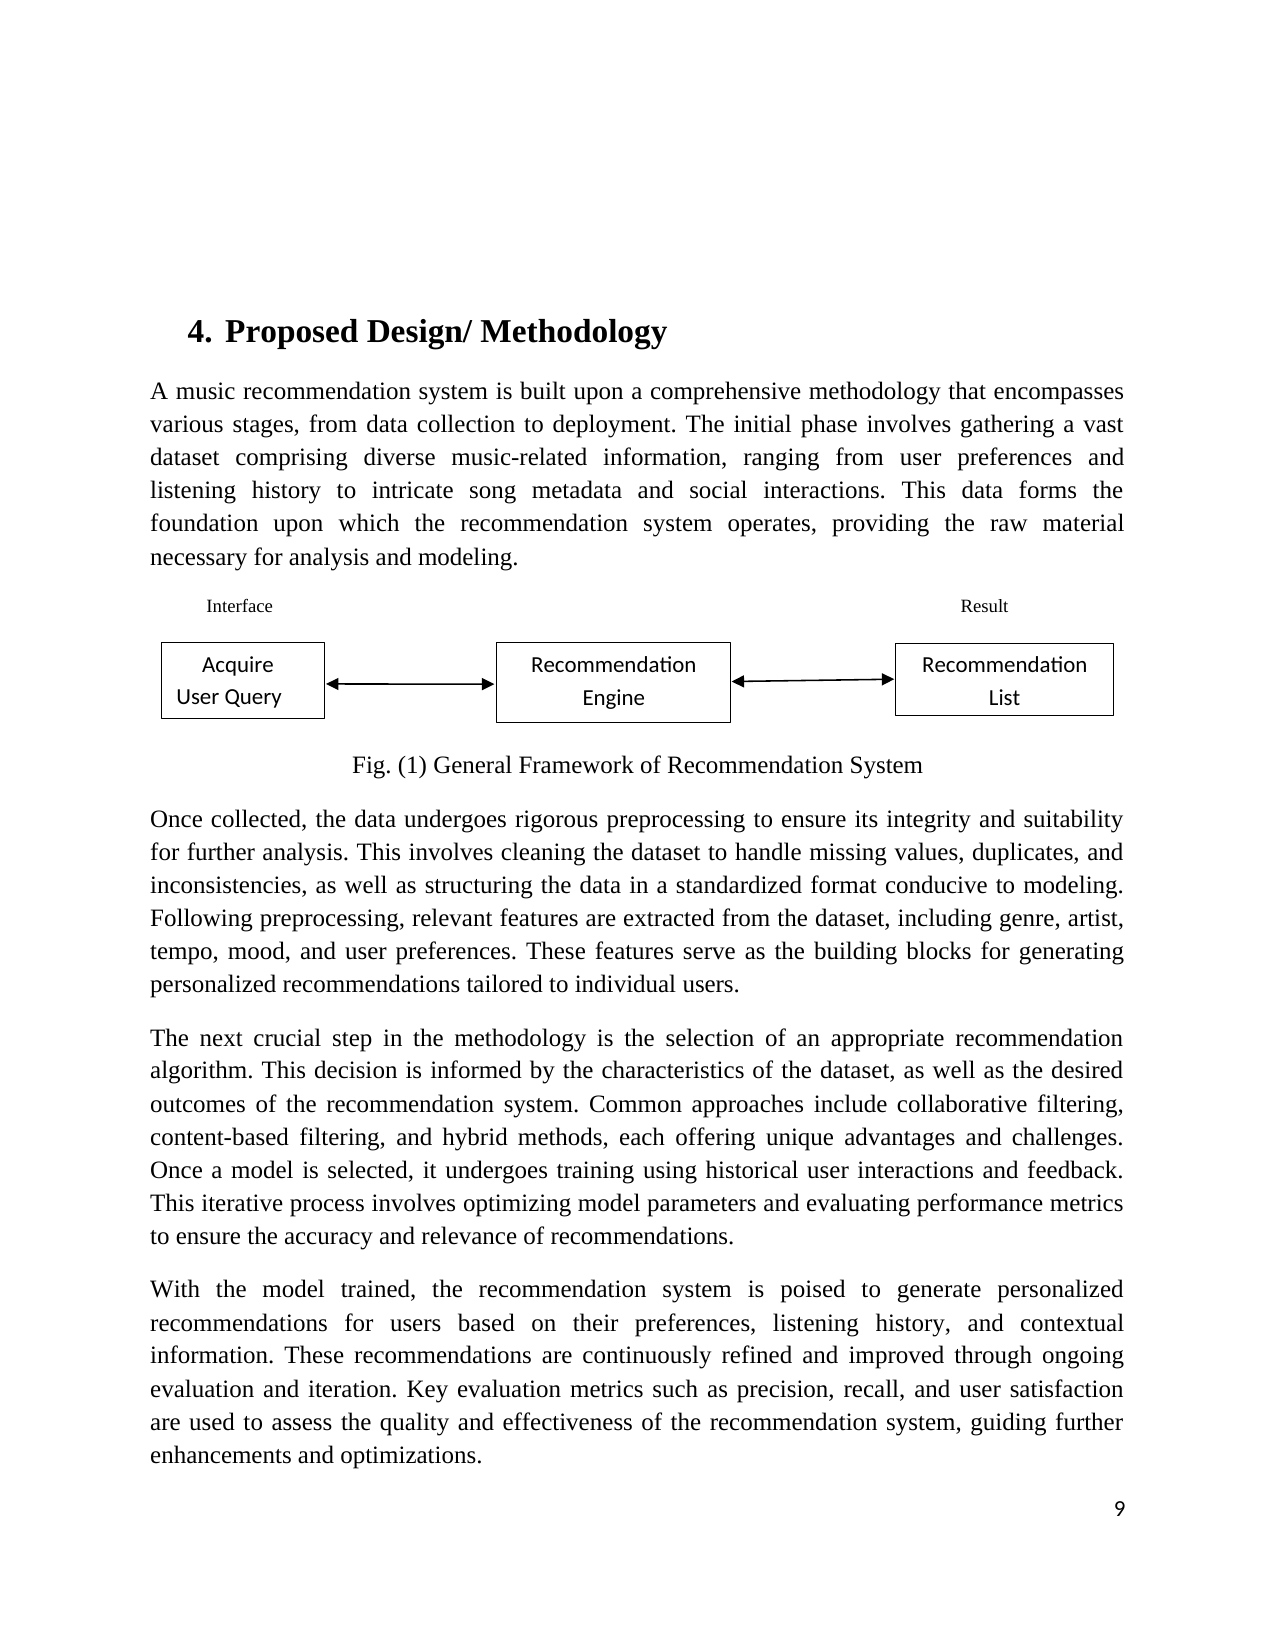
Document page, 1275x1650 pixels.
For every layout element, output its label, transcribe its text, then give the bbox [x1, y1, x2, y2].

text Interface Result [150, 595, 1125, 617]
text With the model trained, the recommendation system is poised to generate personalized recommendations for users based on their preferences, listening history, and contextual information. These recommendations are continuously refined and improved through ongoing evaluation and iteration. Key evaluation metrics such as precision, recall, and user satisfaction are used to assess the quality and effectiveness of the recommendation system, guiding further enhancements and optimizations. [150, 1274, 1125, 1468]
text Once collected, the data undergoes rigorous preprocessing to ensure its integrity and suitability for further analysis. This involves cleaning the dataset to handle missing values, duplicates, and inconsistencies, as well as structuring the data in a standardized format conducive to modeling. Following preprocessing, relevant features are extracted from the dataset, including genre, artist, tempo, mood, and user preferences. These features serve as the building blocks for generating personalized recommendations tailored to individual users. [150, 804, 1125, 997]
text The next crucial step in the methodology is the selection of an appropriate recommendation algorithm. This decision is informed by the characteristics of the dataset, as well as the desired outcomes of the recommendation system. Common approaches include collaborative filtering, content-based filtering, and hybrid methods, each offering unique advantages and challenges. Once a model is selected, it undergoes training using historical user interactions and feedback. This iterative process involves optimizing model parameters and evaluating performance metrics to ensure the accuracy and relevance of recommendations. [150, 1023, 1125, 1249]
text Fig. (1) General Framework of Recommendation System [150, 750, 1125, 778]
list Proposed Design/ Methodology [187, 312, 1125, 350]
text A music recommendation system is built upon a comprehensive methodology that encompasses various stages, from data collection to deployment. The initial phase involves gathering a vast dataset comprising diverse music-related information, ranging from user preferences and listening history to intricate song metadata and social interactions. This data forms the foundation upon which the recommendation system operates, providing the raw material necessary for analysis and modeling. [150, 376, 1125, 570]
